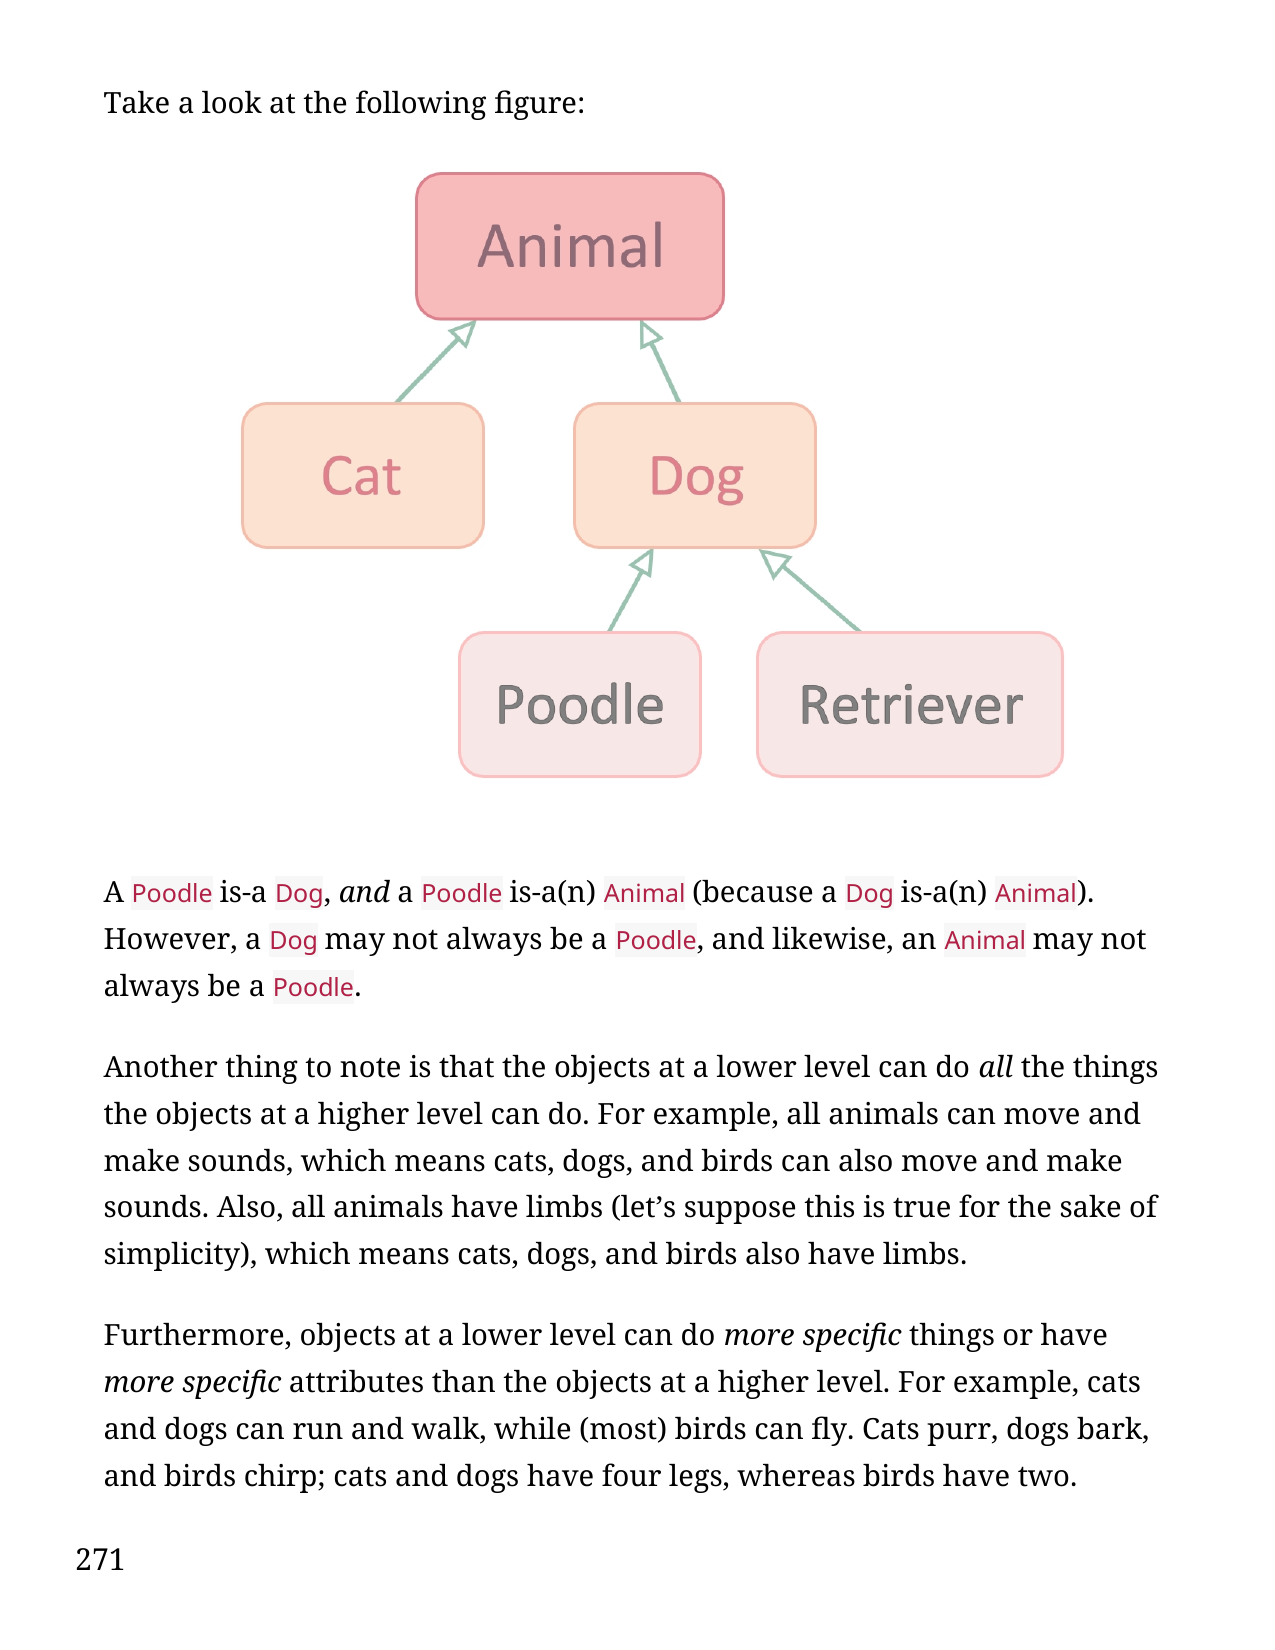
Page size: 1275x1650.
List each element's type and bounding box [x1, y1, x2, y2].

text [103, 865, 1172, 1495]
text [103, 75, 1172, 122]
picture [193, 156, 1082, 789]
